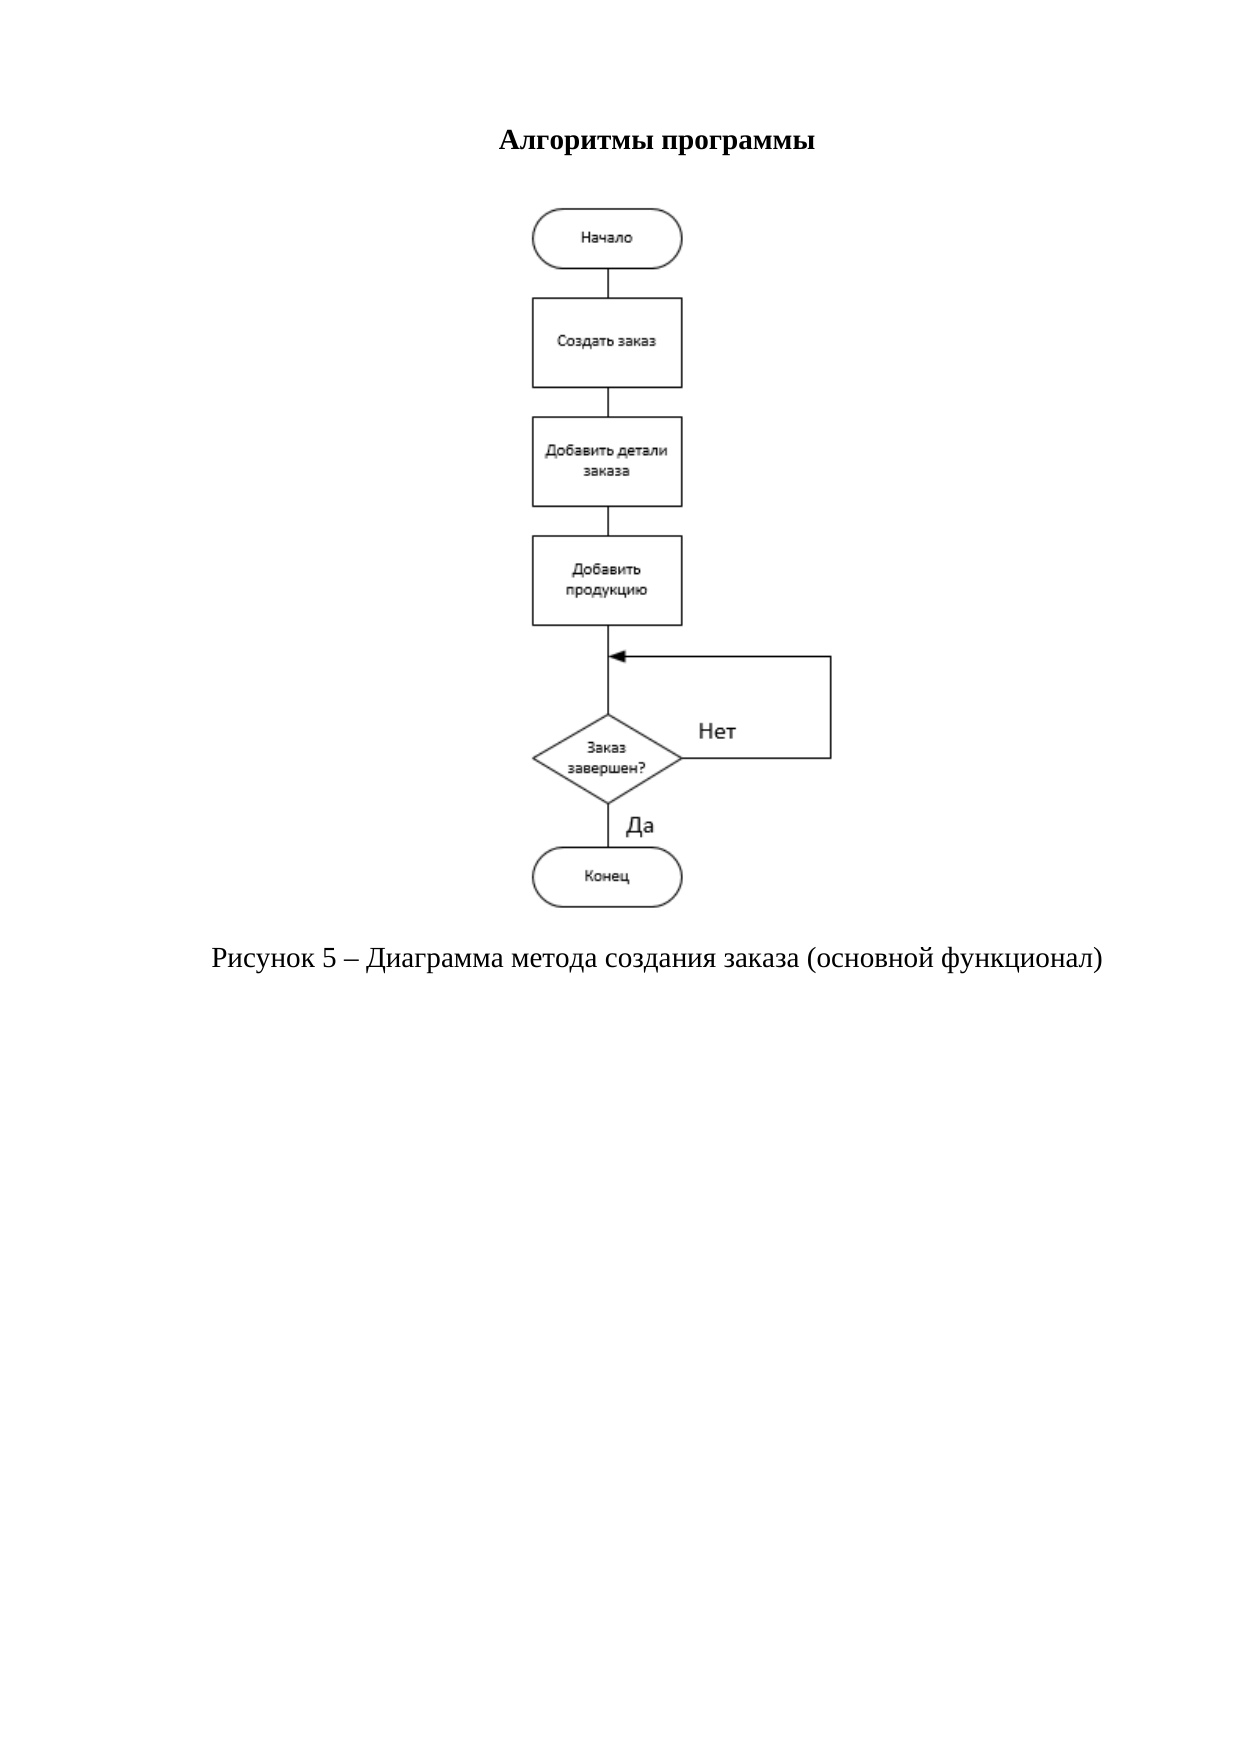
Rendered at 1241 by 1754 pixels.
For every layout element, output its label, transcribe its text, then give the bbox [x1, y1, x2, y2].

picture [443, 185, 871, 922]
subtitle Алгоритмы программы [162, 122, 1152, 156]
text Рисунок 5 – Диаграмма метода создания заказа (основной функционал) [162, 940, 1152, 973]
